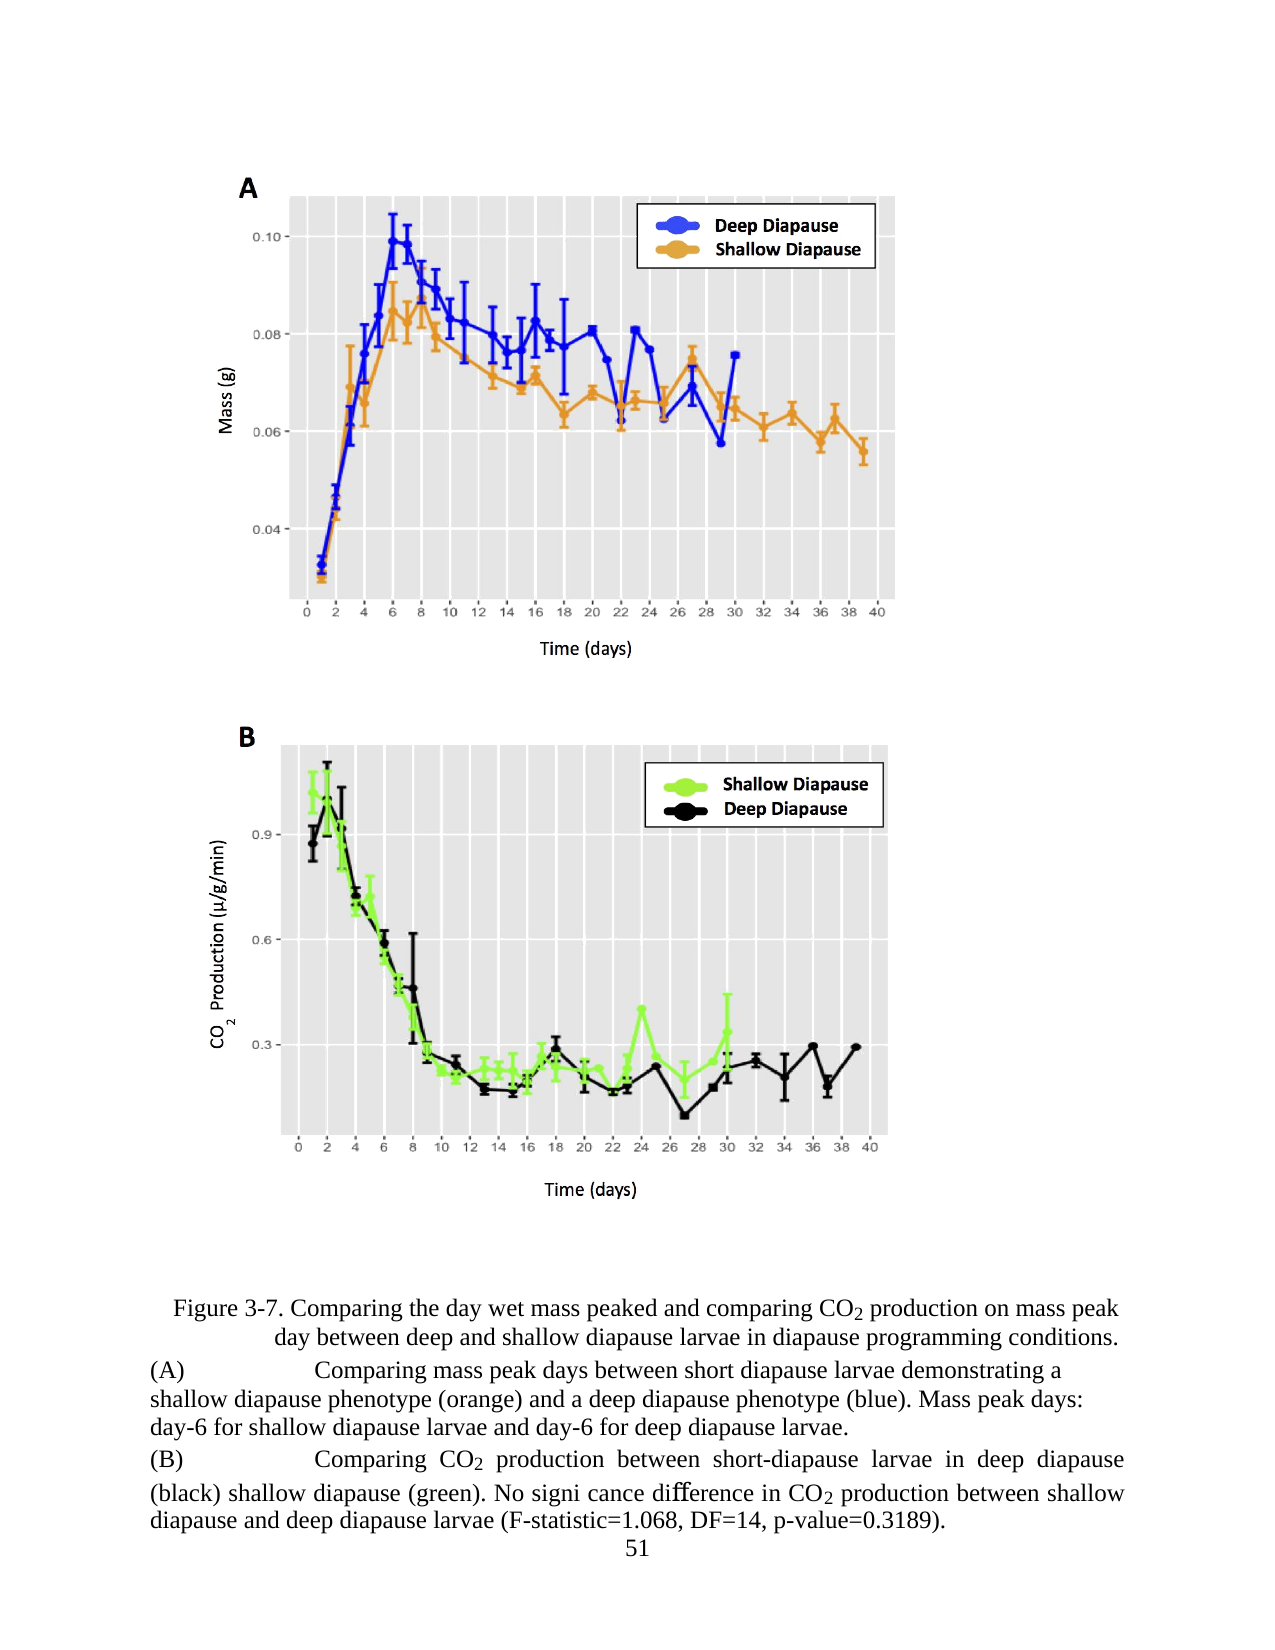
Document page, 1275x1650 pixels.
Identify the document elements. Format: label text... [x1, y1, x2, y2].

list Comparing mass peak days between short diapause larvae demonstrating a shallow diapause phenotype (orange) and a deep diapause phenotype (blue). Mass peak days: day-6 for shallow diapause larvae and day-6 for deep diapause larvae. [150, 1356, 1125, 1441]
text 51 [150, 1534, 1125, 1562]
text Figure 3-7. Comparing the day wet mass peaked and comparing CO2 production on mass peak day between deep and shallow diapause larvae in diapause programming conditions. [150, 1289, 1119, 1351]
list Comparing CO2 production between short-diapause larvae in deep diapause (black) shallow diapause (green). No signi cance diﬀerence in CO2 production between shallow diapause and deep diapause larvae (F-statistic=1.068, DF=14, p-value=0.3189). [150, 1441, 1125, 1534]
picture [150, 150, 1018, 1273]
